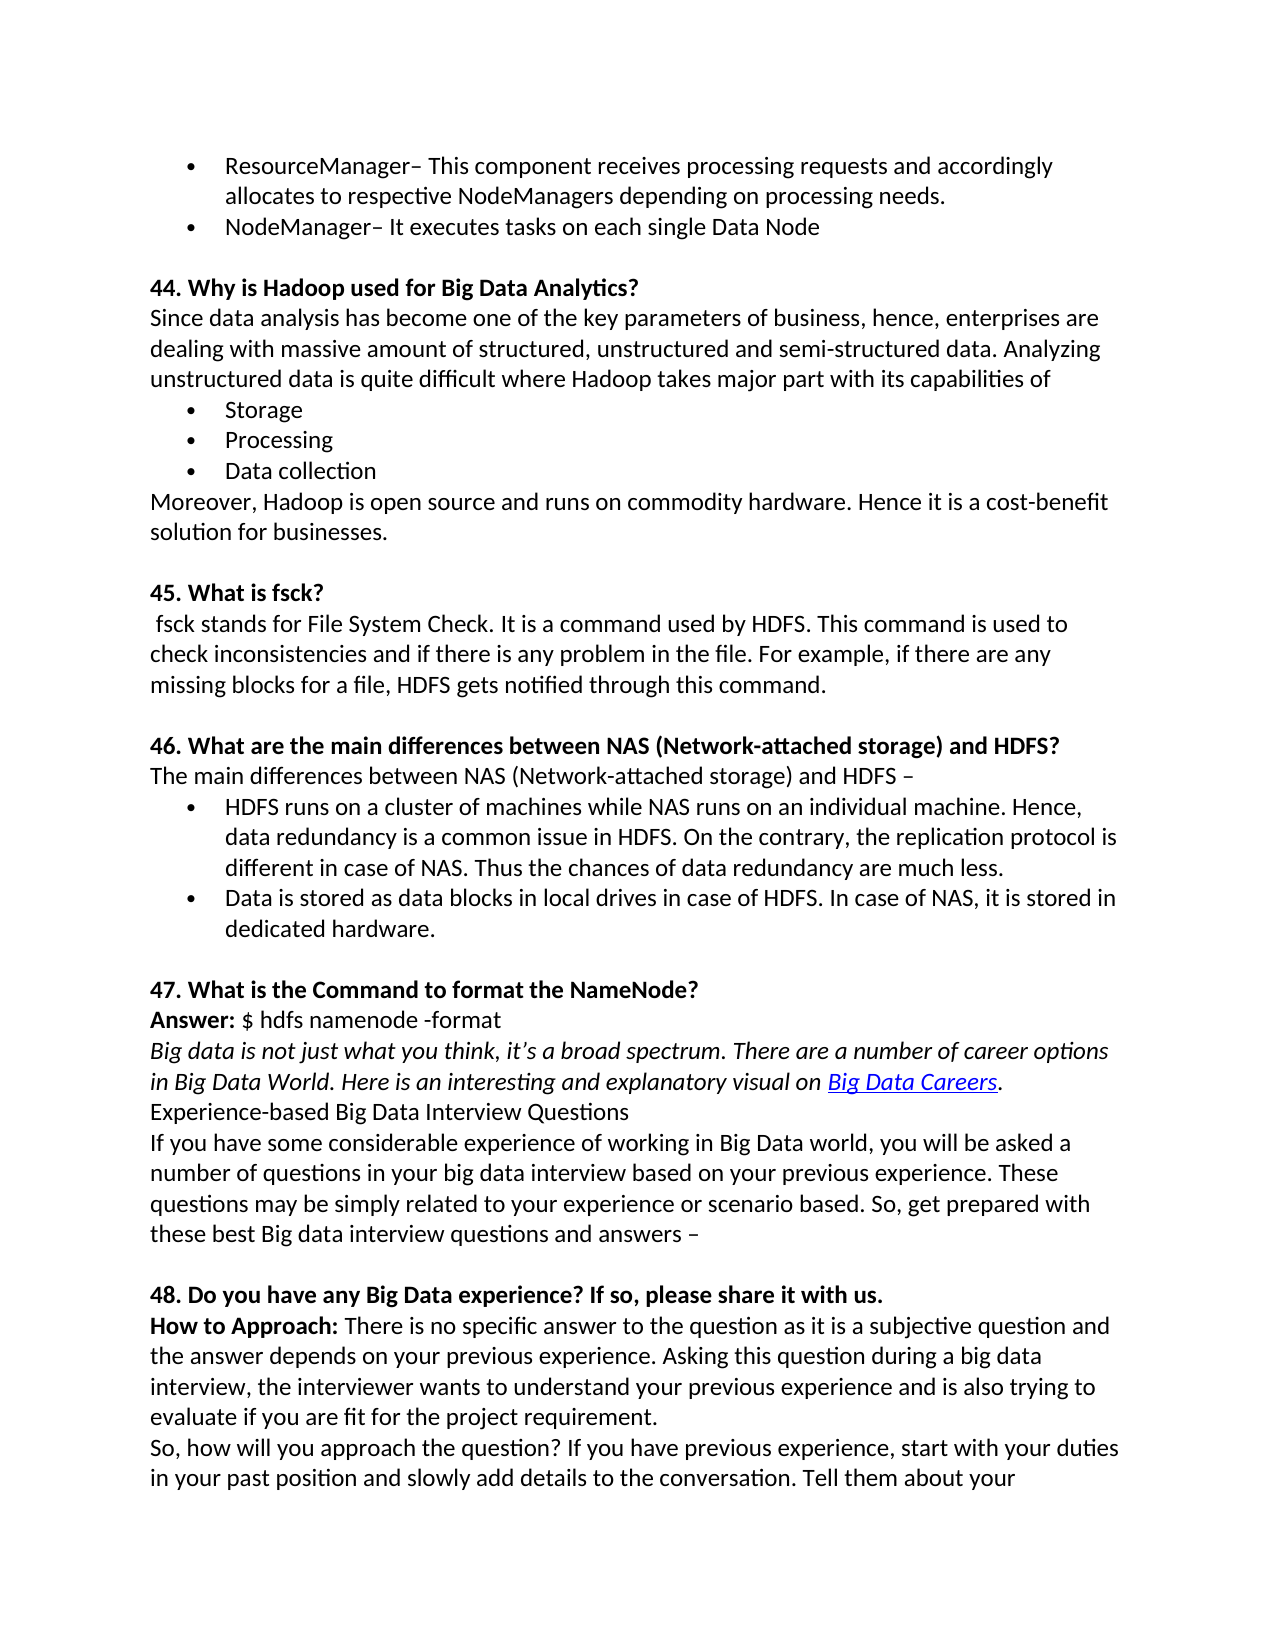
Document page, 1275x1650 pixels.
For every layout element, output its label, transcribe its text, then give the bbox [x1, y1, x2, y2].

list NodeManager– It executes tasks on each single Data Node [187, 211, 1125, 242]
list HDFS runs on a cluster of machines while NAS runs on an individual machine. Hence, data redundancy is a common issue in HDFS. On the contrary, the replication protocol is different in case of NAS. Thus the chances of data redundancy are much less. [187, 791, 1125, 882]
list Data is stored as data blocks in local drives in case of HDFS. In case of NAS, it is stored in dedicated hardware. [187, 882, 1125, 943]
text Since data analysis has become one of the key parameters of business, hence, enterprises are dealing with massive amount of structured, unstructured and semi-structured data. Analyzing unstructured data is quite difficult where Hadoop takes major part with its capabilities of [150, 303, 1125, 394]
list Processing [187, 425, 1125, 455]
text 44. Why is Hadoop used for Big Data Analytics? [150, 272, 1125, 303]
text Big data is not just what you think, it’s a broad spectrum. There are a number of career options in Big Data World. Here is an interesting and explanatory visual on Big Data Careers. [150, 1035, 1125, 1096]
list Data collection [187, 455, 1125, 486]
text 47. What is the Command to format the NameNode? [150, 974, 1125, 1004]
text 48. Do you have any Big Data experience? If so, please share it with us. [150, 1279, 1125, 1310]
text 46. What are the main differences between NAS (Network-attached storage) and HDFS? [150, 730, 1125, 760]
list Storage [187, 394, 1125, 425]
text Experience-based Big Data Interview Questions [150, 1096, 1125, 1127]
text Moreover, Hadoop is open source and runs on commodity hardware. Hence it is a cost-benefit solution for businesses. [150, 486, 1125, 547]
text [150, 1432, 1125, 1493]
text If you have some considerable experience of working in Big Data world, you will be asked a number of questions in your big data interview based on your previous experience. These questions may be simply related to your experience or scenario based. So, get prepared with these best Big data interview questions and answers – [150, 1127, 1125, 1249]
text 45. What is fsck? [150, 577, 1125, 608]
list ResourceManager– This component receives processing requests and accordingly allocates to respective NodeManagers depending on processing needs. [187, 150, 1125, 211]
text fsck stands for File System Check. It is a command used by HDFS. This command is used to check inconsistencies and if there is any problem in the file. For example, if there are any missing blocks for a file, HDFS gets notified through this command. [150, 608, 1125, 699]
text How to Approach: There is no specific answer to the question as it is a subjective question and the answer depends on your previous experience. Asking this question during a big data interview, the interviewer wants to understand your previous experience and is also trying to evaluate if you are fit for the project requirement. [150, 1310, 1125, 1432]
text The main differences between NAS (Network-attached storage) and HDFS – [150, 760, 1125, 791]
text Answer: $ hdfs namenode -format [150, 1004, 1125, 1035]
